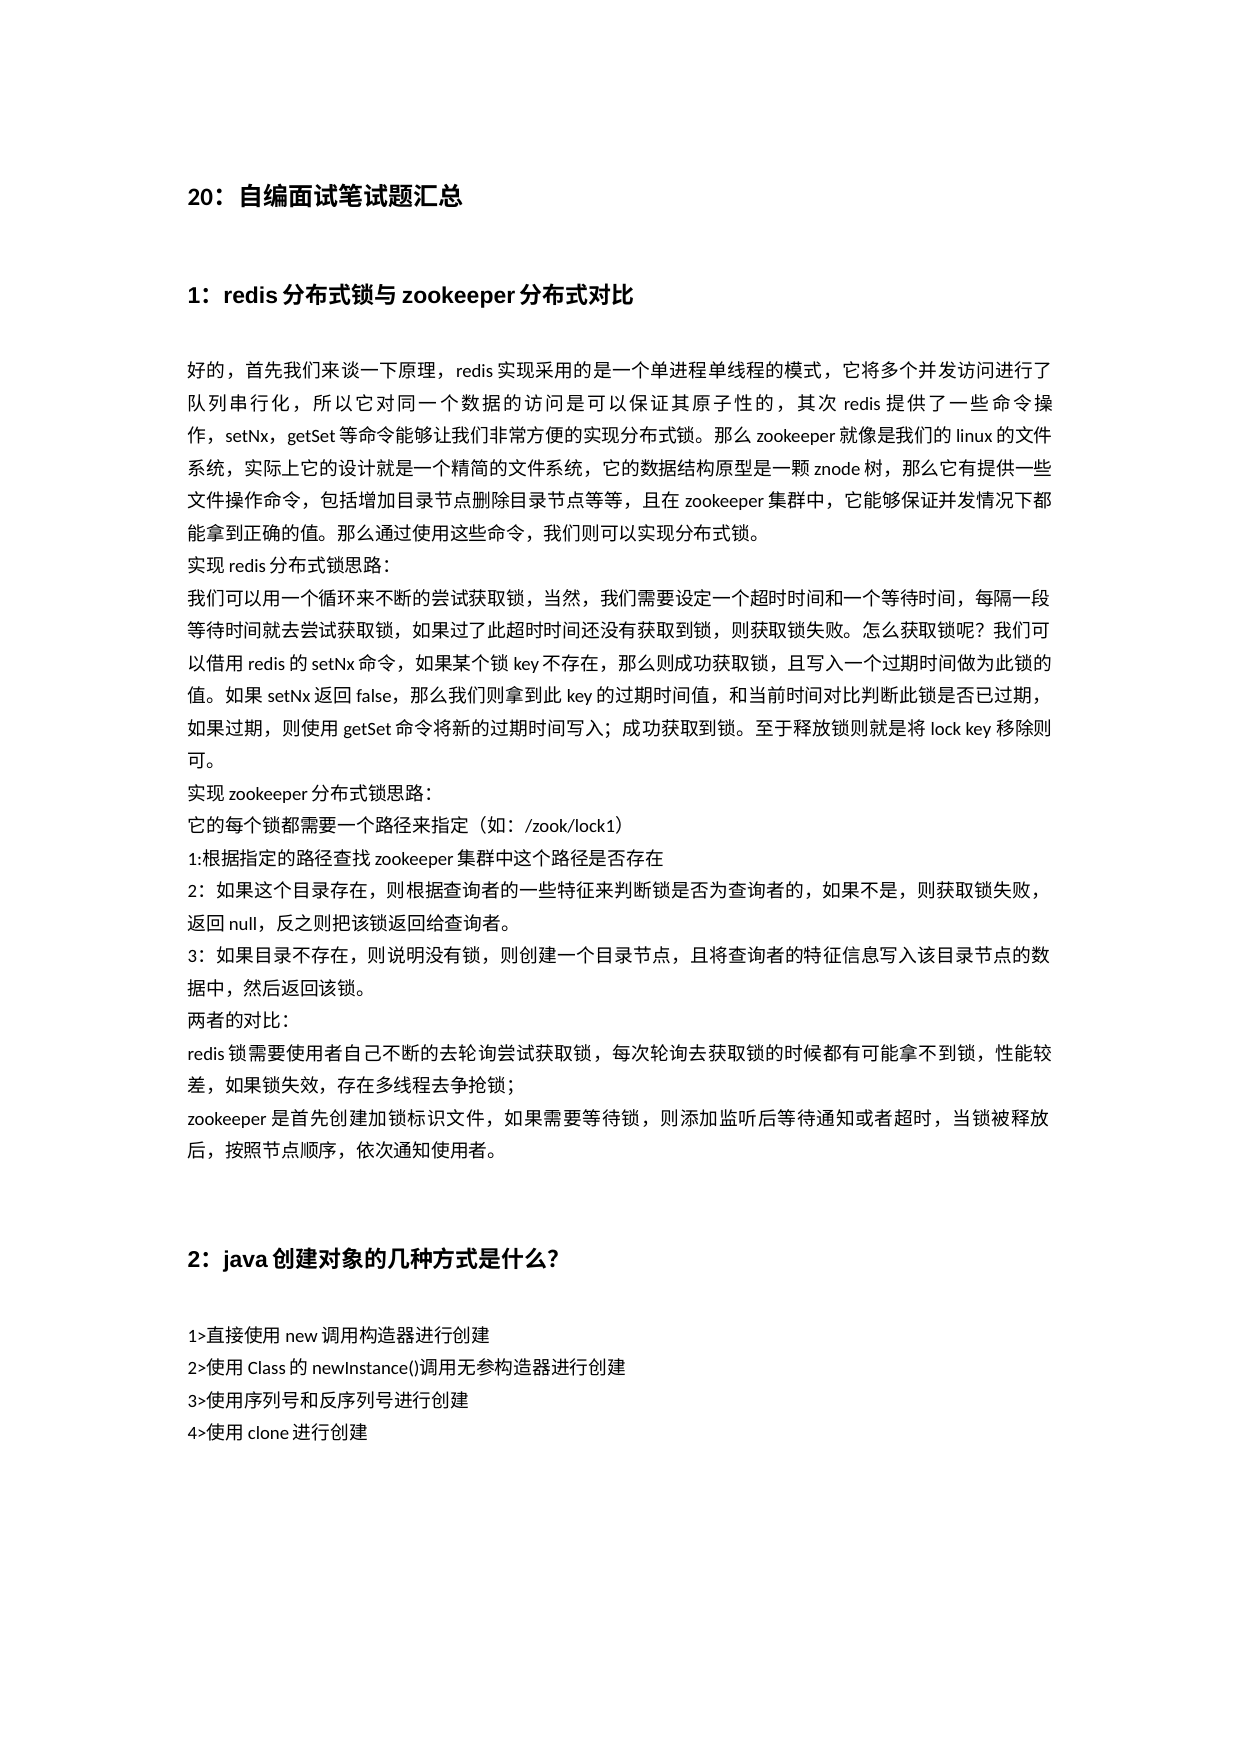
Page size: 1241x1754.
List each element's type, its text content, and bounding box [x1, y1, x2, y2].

subtitle 1：redis分布式锁与zookeeper分布式对比 [187, 261, 1053, 326]
text 它的每个锁都需要一个路径来指定（如：/zook/lock1） [187, 808, 1053, 841]
text 2：如果这个目录存在，则根据查询者的一些特征来判断锁是否为查询者的，如果不是，则获取锁失败，返回null，反之则把该锁返回给查询者。 [187, 873, 1053, 938]
text 1:根据指定的路径查找zookeeper集群中这个路径是否存在 [187, 841, 1053, 873]
subtitle 2：java创建对象的几种方式是什么？ [187, 1226, 1053, 1291]
text 4>使用clone进行创建 [187, 1415, 1053, 1448]
text 我们可以用一个循环来不断的尝试获取锁，当然，我们需要设定一个超时时间和一个等待时间，每隔一段等待时间就去尝试获取锁，如果过了此超时时间还没有获取到锁，则获取锁失败。怎么获取锁呢？我们可以借用redis的setNx命令，如果某个锁key不存在，那么则成功获取锁，且写入一个过期时间做为此锁的值。如果setNx返回false，那么我们则拿到此key的过期时间值，和当前时间对比判断此锁是否已过期，如果过期，则使用getSet命令将新的过期时间写入；成功获取到锁。至于释放锁则就是将lock key 移除则可。 [187, 581, 1053, 776]
text 1>直接使用new调用构造器进行创建 [187, 1318, 1053, 1350]
text 3：如果目录不存在，则说明没有锁，则创建一个目录节点，且将查询者的特征信息写入该目录节点的数据中，然后返回该锁。 [187, 938, 1053, 1003]
text 实现zookeeper分布式锁思路： [187, 776, 1053, 808]
text 实现redis分布式锁思路： [187, 548, 1053, 581]
text zookeeper是首先创建加锁标识文件，如果需要等待锁，则添加监听后等待通知或者超时，当锁被释放后，按照节点顺序，依次通知使用者。 [187, 1101, 1053, 1166]
subtitle 20：自编面试笔试题汇总 [187, 162, 1053, 227]
text 两者的对比： [187, 1003, 1053, 1036]
text 2>使用Class的newInstance()调用无参构造器进行创建 3>使用序列号和反序列号进行创建 [187, 1350, 1053, 1415]
text redis锁需要使用者自己不断的去轮询尝试获取锁，每次轮询去获取锁的时候都有可能拿不到锁，性能较差，如果锁失效，存在多线程去争抢锁； [187, 1036, 1053, 1101]
